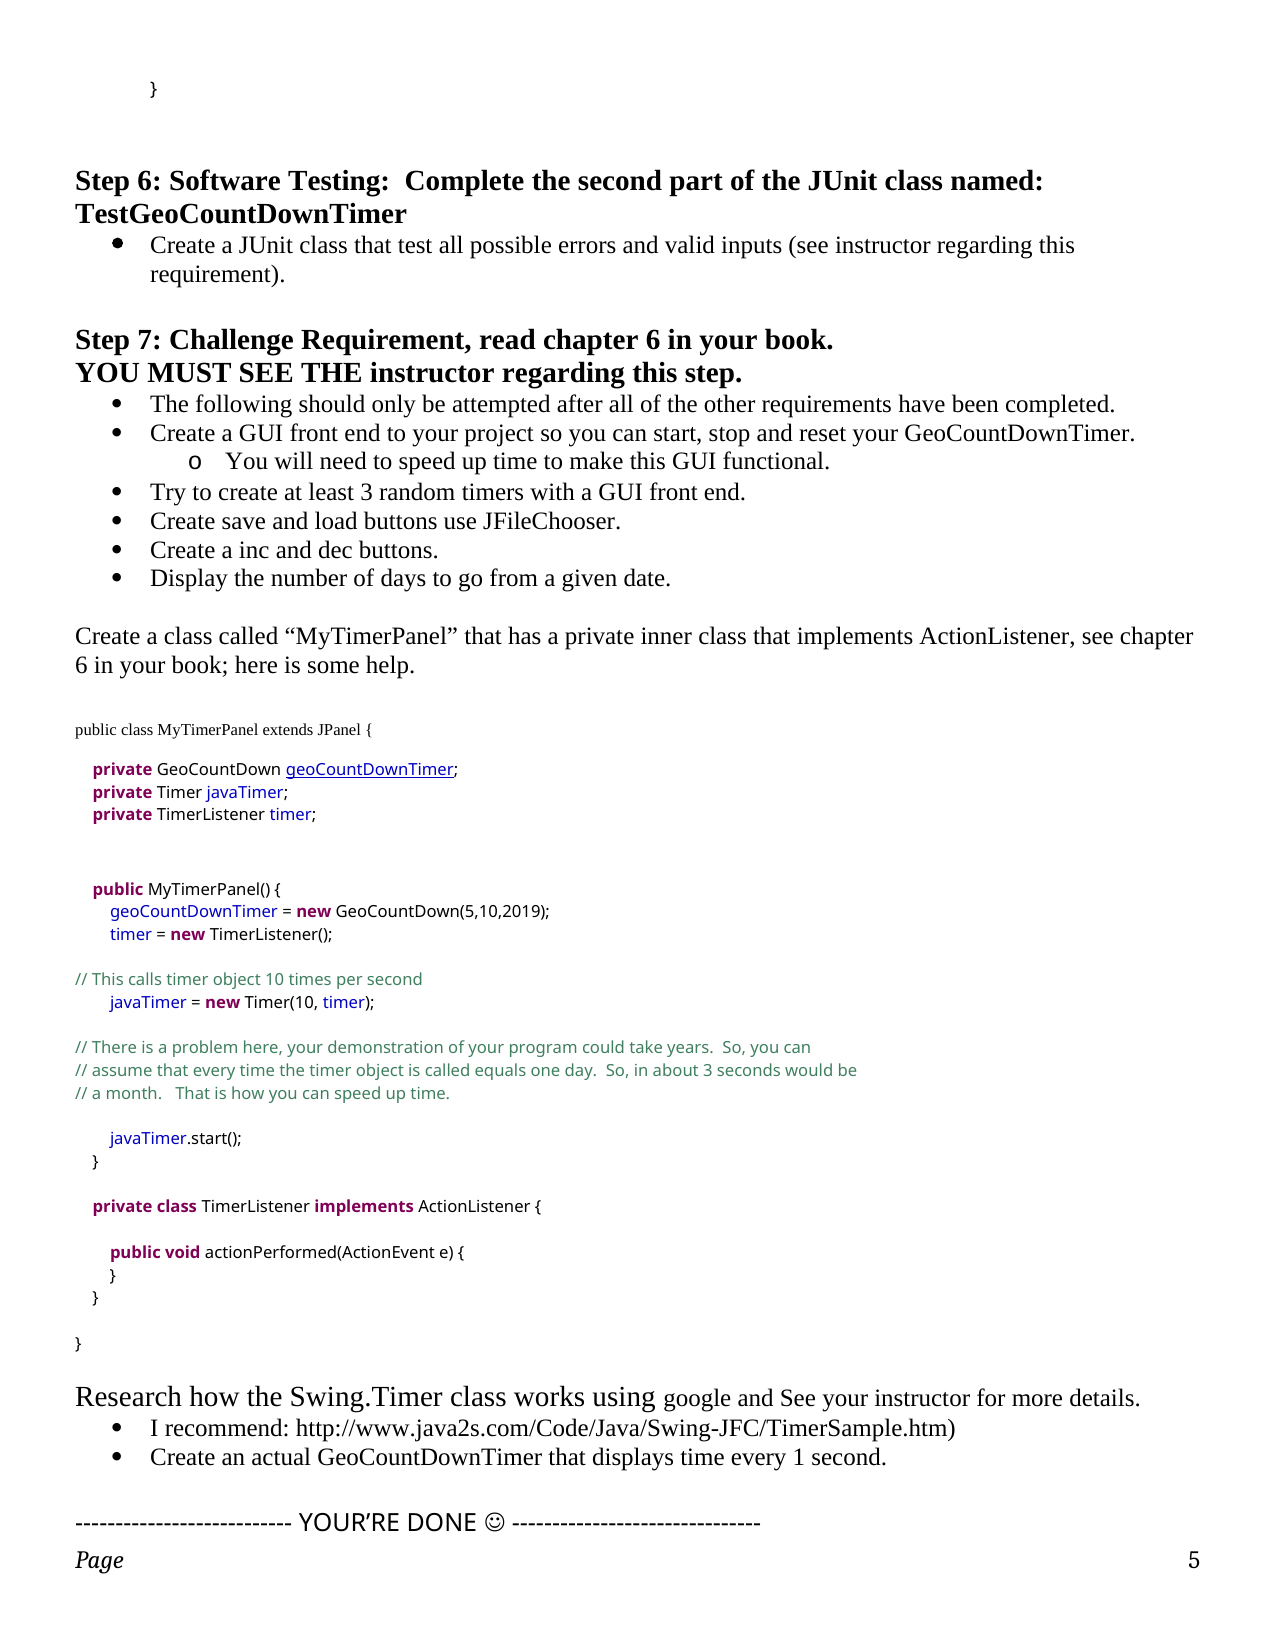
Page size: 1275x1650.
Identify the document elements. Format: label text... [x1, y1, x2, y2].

text private GeoCountDown geoCountDownTimer; [75, 758, 1200, 780]
list Create save and load buttons use JFileChooser. [112, 506, 1200, 535]
list Try to create at least 3 random timers with a GUI front end. [112, 477, 1200, 506]
text javaTimer = new Timer(10, timer); [75, 991, 1200, 1013]
text } [75, 1263, 1200, 1286]
list You will need to speed up time to make this GUI functional. [187, 446, 1200, 477]
text --------------------------- YOUR’RE DONE ------------------------------- [75, 1505, 1200, 1539]
text timer = new TimerListener(); [75, 923, 1200, 945]
list The following should only be attempted after all of the other requirements have been completed. [112, 389, 1200, 418]
text geoCountDownTimer = new GeoCountDown(5,10,2019); [75, 900, 1200, 923]
list Display the number of days to go from a given date. [112, 563, 1200, 592]
list Create a JUnit class that test all possible errors and valid inputs (see instructor regarding this requirement). [112, 230, 1200, 288]
list Create an actual GeoCountDownTimer that displays time every 1 second. [112, 1442, 1200, 1471]
list Create a inc and dec buttons. [112, 535, 1200, 563]
text // a month. That is how you can speed up time. [75, 1082, 1200, 1104]
text // This calls timer object 10 times per second [75, 968, 1200, 991]
list Create a GUI front end to your project so you can start, stop and reset your GeoCountDownTimer. [112, 418, 1200, 446]
text private Timer javaTimer; [75, 780, 1200, 803]
text private class TimerListener implements ActionListener { [75, 1195, 1200, 1218]
text } [75, 75, 1200, 101]
list I recommend: http://www.java2s.com/Code/Java/Swing-JFC/TimerSample.htm) [112, 1413, 1200, 1442]
text YOU MUST SEE THE instructor regarding this step. [75, 355, 1200, 389]
text Research how the Swing.Timer class works using google and See your instructor for more details. [75, 1379, 1200, 1413]
text // There is a problem here, your demonstration of your program could take years. So, you can [75, 1036, 1200, 1059]
text javaTimer.start(); [75, 1127, 1200, 1150]
text Step 7: Challenge Requirement, read chapter 6 in your book. [75, 322, 1200, 355]
text public MyTimerPanel() { [75, 877, 1200, 900]
text Step 6: Software Testing: Complete the second part of the JUnit class named: TestGeoCountDownTimer [75, 163, 1200, 230]
text } [75, 1150, 1200, 1172]
text // assume that every time the timer object is called equals one day. So, in about 3 seconds would be [75, 1059, 1200, 1082]
text public class MyTimerPanel extends JPanel { [75, 719, 1200, 738]
text Create a class called “MyTimerPanel” that has a private inner class that implements ActionListener, see chapter 6 in your book; here is some help. [75, 621, 1200, 678]
text public void actionPerformed(ActionEvent e) { [75, 1241, 1200, 1263]
text private TimerListener timer; [75, 803, 1200, 826]
text } [75, 1286, 1200, 1309]
text } [75, 1331, 1200, 1354]
